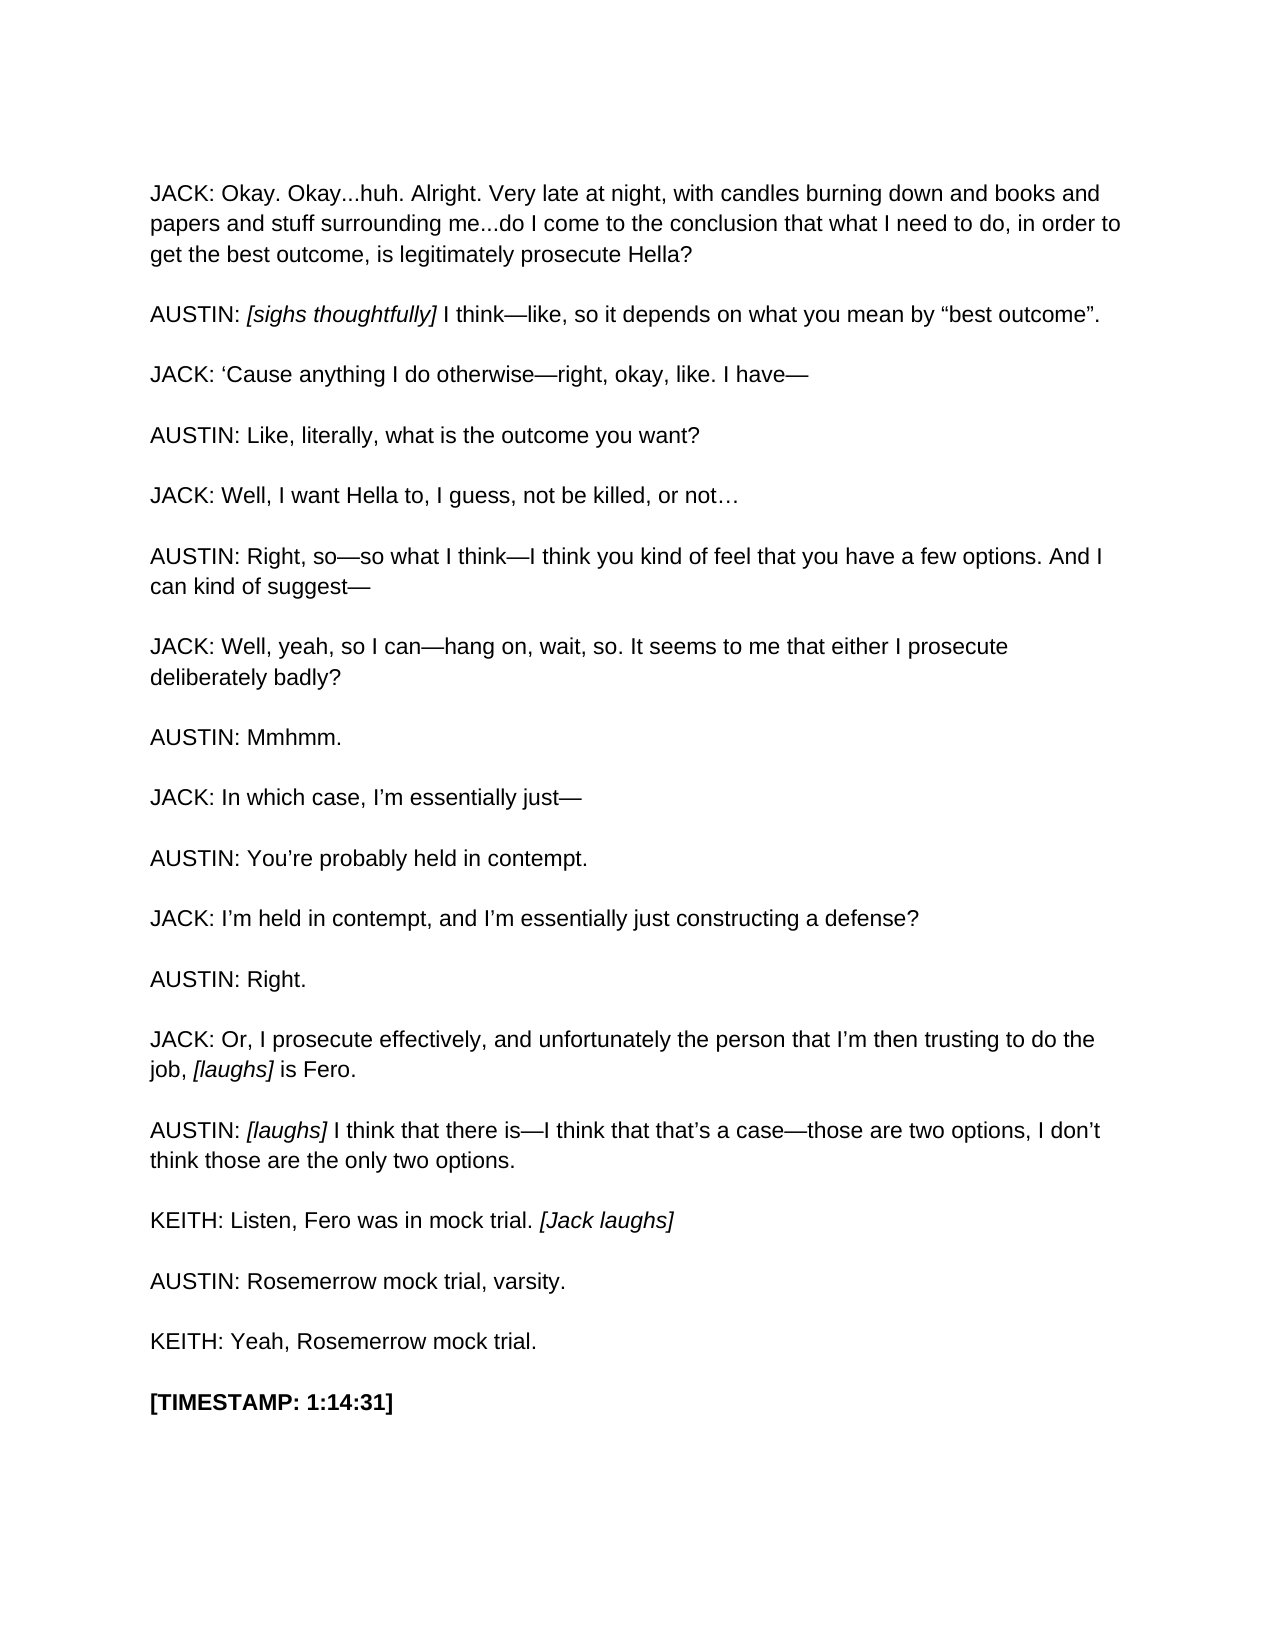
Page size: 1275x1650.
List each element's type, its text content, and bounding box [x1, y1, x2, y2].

text AUSTIN: [sighs thoughtfully] I think—like, so it depends on what you mean by “best outcome”. [150, 301, 1125, 327]
text AUSTIN: You’re probably held in contempt. [150, 845, 1125, 871]
text AUSTIN: Right, so—so what I think—I think you kind of feel that you have a few options. And I can kind of suggest— [150, 543, 1125, 599]
text JACK: In which case, I’m essentially just— [150, 784, 1125, 811]
text KEITH: Listen, Fero was in mock trial. [Jack laughs] [150, 1207, 1125, 1234]
text AUSTIN: [laughs] I think that there is—I think that that’s a case—those are two options, I don’t think those are the only two options. [150, 1117, 1125, 1173]
text JACK: Well, yeah, so I can—hang on, wait, so. It seems to me that either I prosecute deliberately badly? [150, 633, 1125, 690]
text KEITH: Yeah, Rosemerrow mock trial. [150, 1328, 1125, 1354]
text JACK: Well, I want Hella to, I guess, not be killed, or not… [150, 482, 1125, 509]
text AUSTIN: Mmhmm. [150, 724, 1125, 750]
text JACK: Okay. Okay...huh. Alright. Very late at night, with candles burning down and books and papers and stuff surrounding me...do I come to the conclusion that what I need to do, in order to get the best outcome, is legitimately prosecute Hella? [150, 180, 1125, 267]
text JACK: I’m held in contempt, and I’m essentially just constructing a defense? [150, 905, 1125, 932]
text AUSTIN: Rosemerrow mock trial, varsity. [150, 1268, 1125, 1294]
text AUSTIN: Right. [150, 966, 1125, 992]
text AUSTIN: Like, literally, what is the outcome you want? [150, 422, 1125, 448]
text JACK: ‘Cause anything I do otherwise—right, okay, like. I have— [150, 361, 1125, 388]
text JACK: Or, I prosecute effectively, and unfortunately the person that I’m then trusting to do the job, [laughs] is Fero. [150, 1026, 1125, 1083]
text [TIMESTAMP: 1:14:31] [150, 1388, 1125, 1415]
